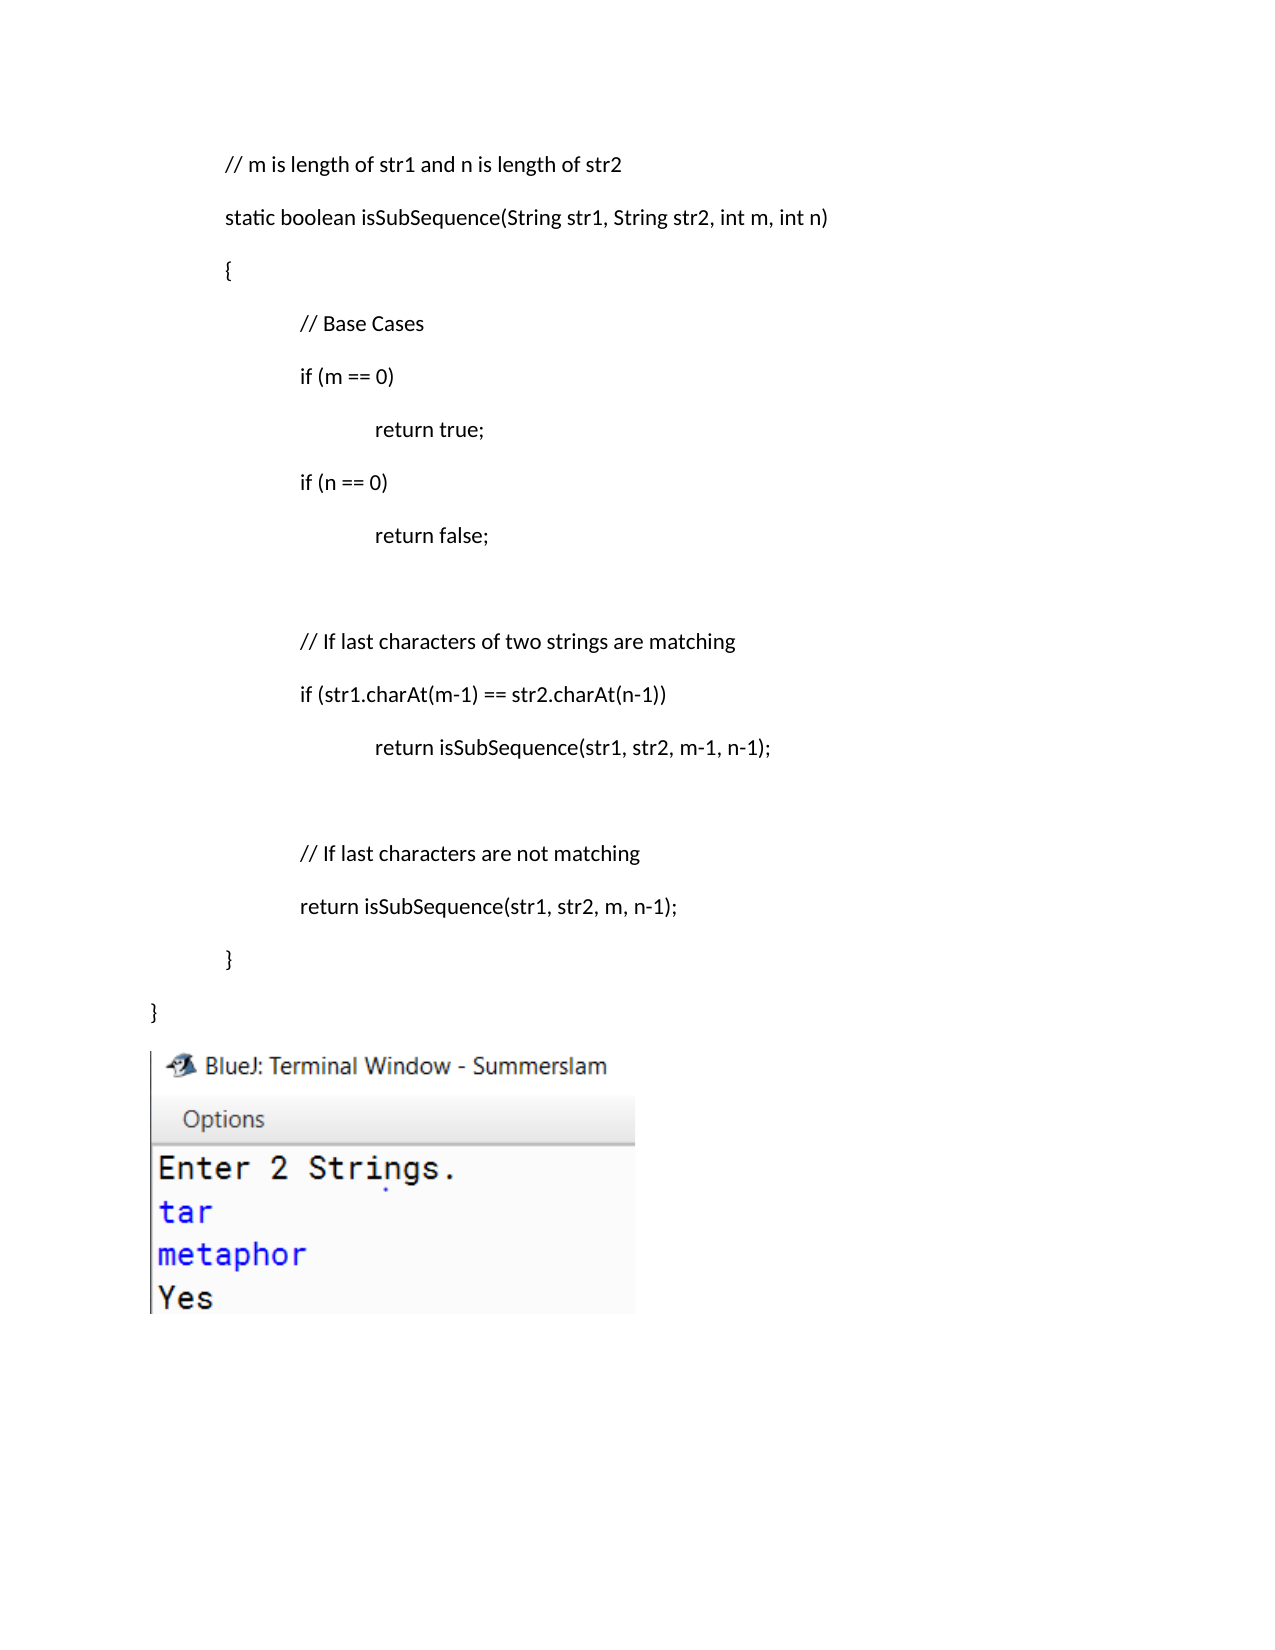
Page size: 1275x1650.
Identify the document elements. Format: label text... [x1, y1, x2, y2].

text static boolean isSubSequence(String str1, String str2, int m, int n) [150, 203, 1125, 231]
text // m is length of str1 and n is length of str2 [150, 150, 1125, 178]
text return isSubSequence(str1, str2, m-1, n-1); [150, 733, 1125, 761]
text { [150, 256, 1125, 284]
picture [150, 1051, 636, 1314]
text return false; [150, 521, 1125, 549]
text if (str1.charAt(m-1) == str2.charAt(n-1)) [150, 680, 1125, 708]
text return true; [150, 415, 1125, 443]
text // If last characters are not matching [150, 839, 1125, 867]
text } [150, 945, 1125, 973]
text // If last characters of two strings are matching [150, 627, 1125, 655]
text if (n == 0) [150, 468, 1125, 496]
text if (m == 0) [150, 362, 1125, 390]
text } [150, 998, 1125, 1026]
text return isSubSequence(str1, str2, m, n-1); [150, 892, 1125, 920]
text // Base Cases [150, 309, 1125, 337]
